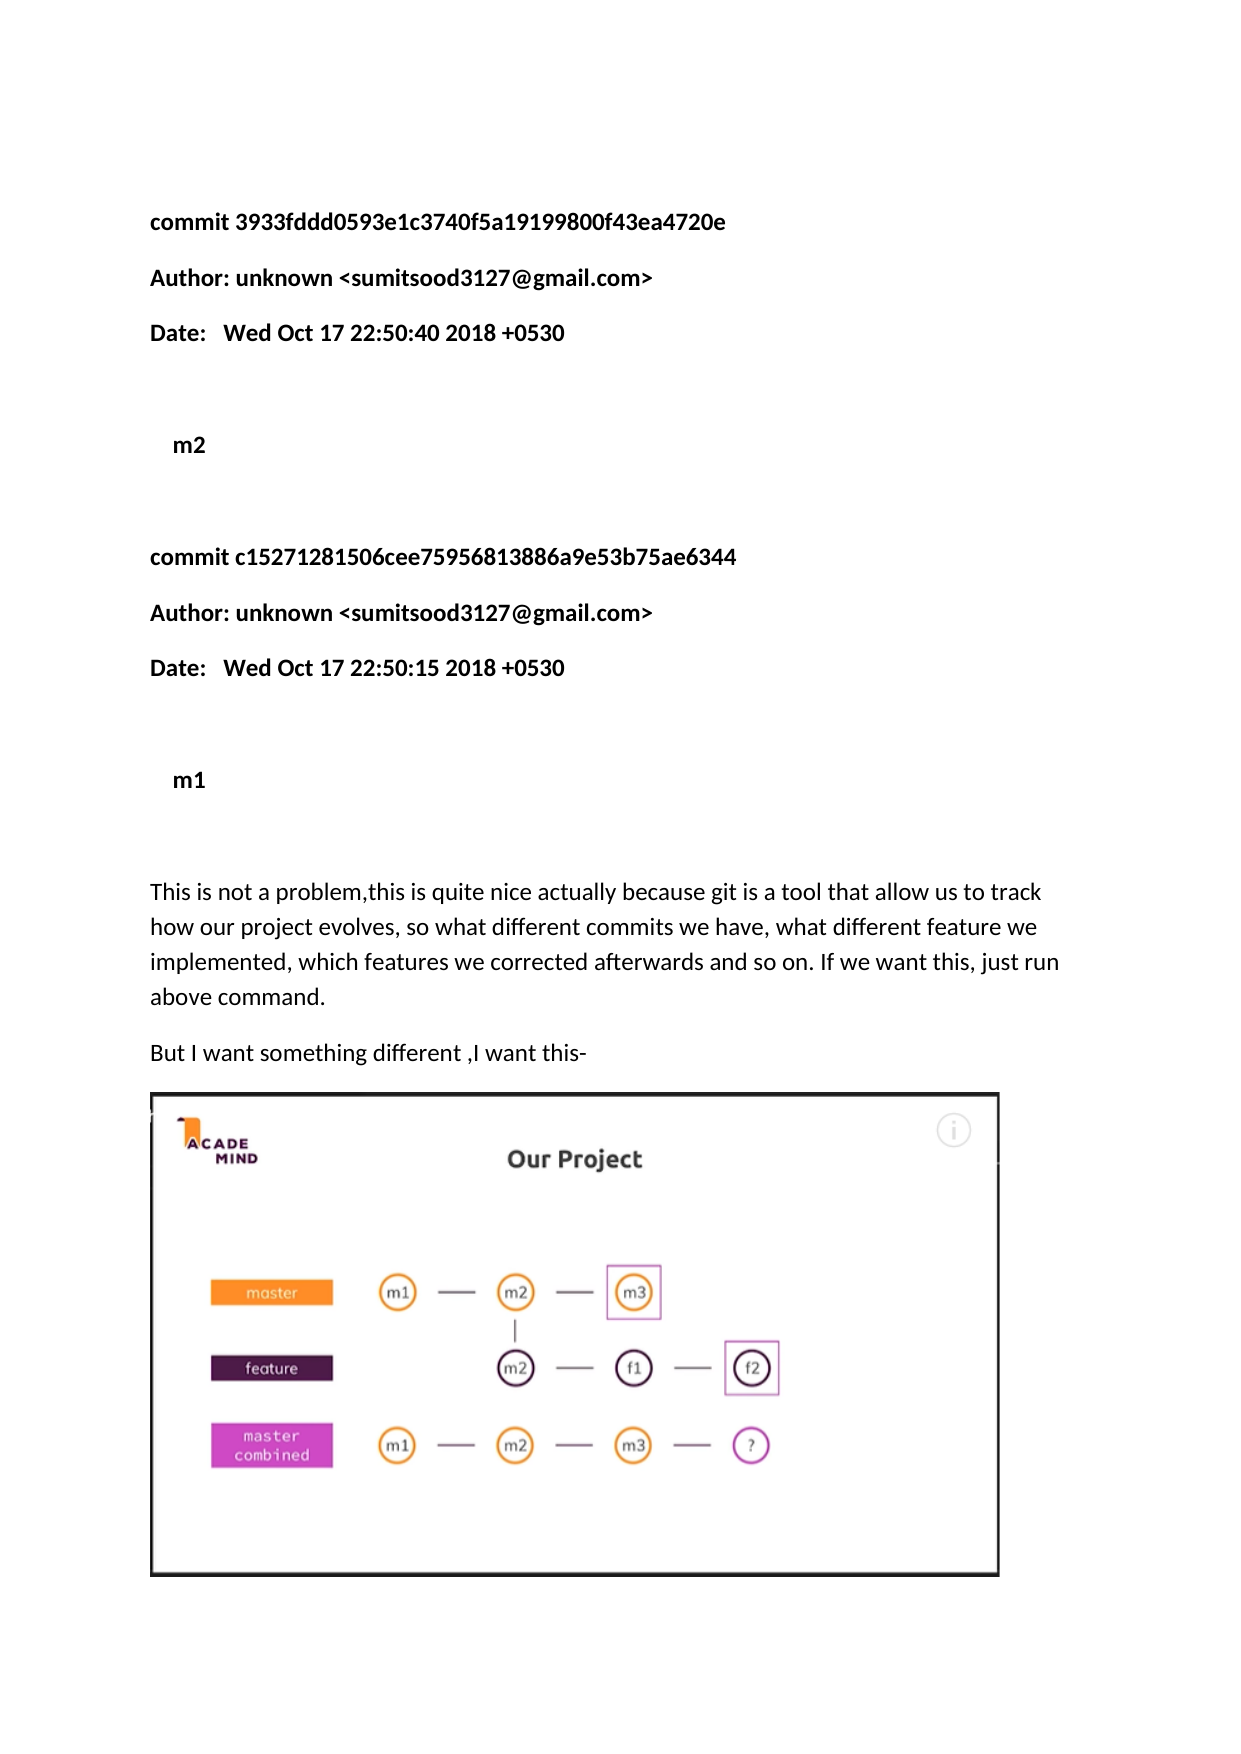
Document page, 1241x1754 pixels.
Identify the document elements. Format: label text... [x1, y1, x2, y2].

text Author: unknown <sumitsood3127@gmail.com> [150, 597, 1090, 627]
text m2 [150, 429, 1090, 460]
text m1 [150, 764, 1090, 795]
picture [150, 1092, 1001, 1577]
text This is not a problem,this is quite nice actually because git is a tool that allow us to track how our project evolves, so what different commits we have, what different feature we implemented, which features we corrected afterwards and so on. If we want this, just run above command. [150, 876, 1090, 1011]
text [150, 262, 1090, 292]
text But I want something different ,I want this- [150, 1037, 1090, 1067]
text commit c15271281506cee75956813886a9e53b75ae6344 [150, 541, 1090, 571]
text Date: Wed Oct 17 22:50:15 2018 +0530 [150, 652, 1090, 683]
text commit 3933fddd0593e1c3740f5a19199800f43ea4720e [150, 206, 1090, 236]
text Date: Wed Oct 17 22:50:40 2018 +0530 [150, 317, 1090, 348]
